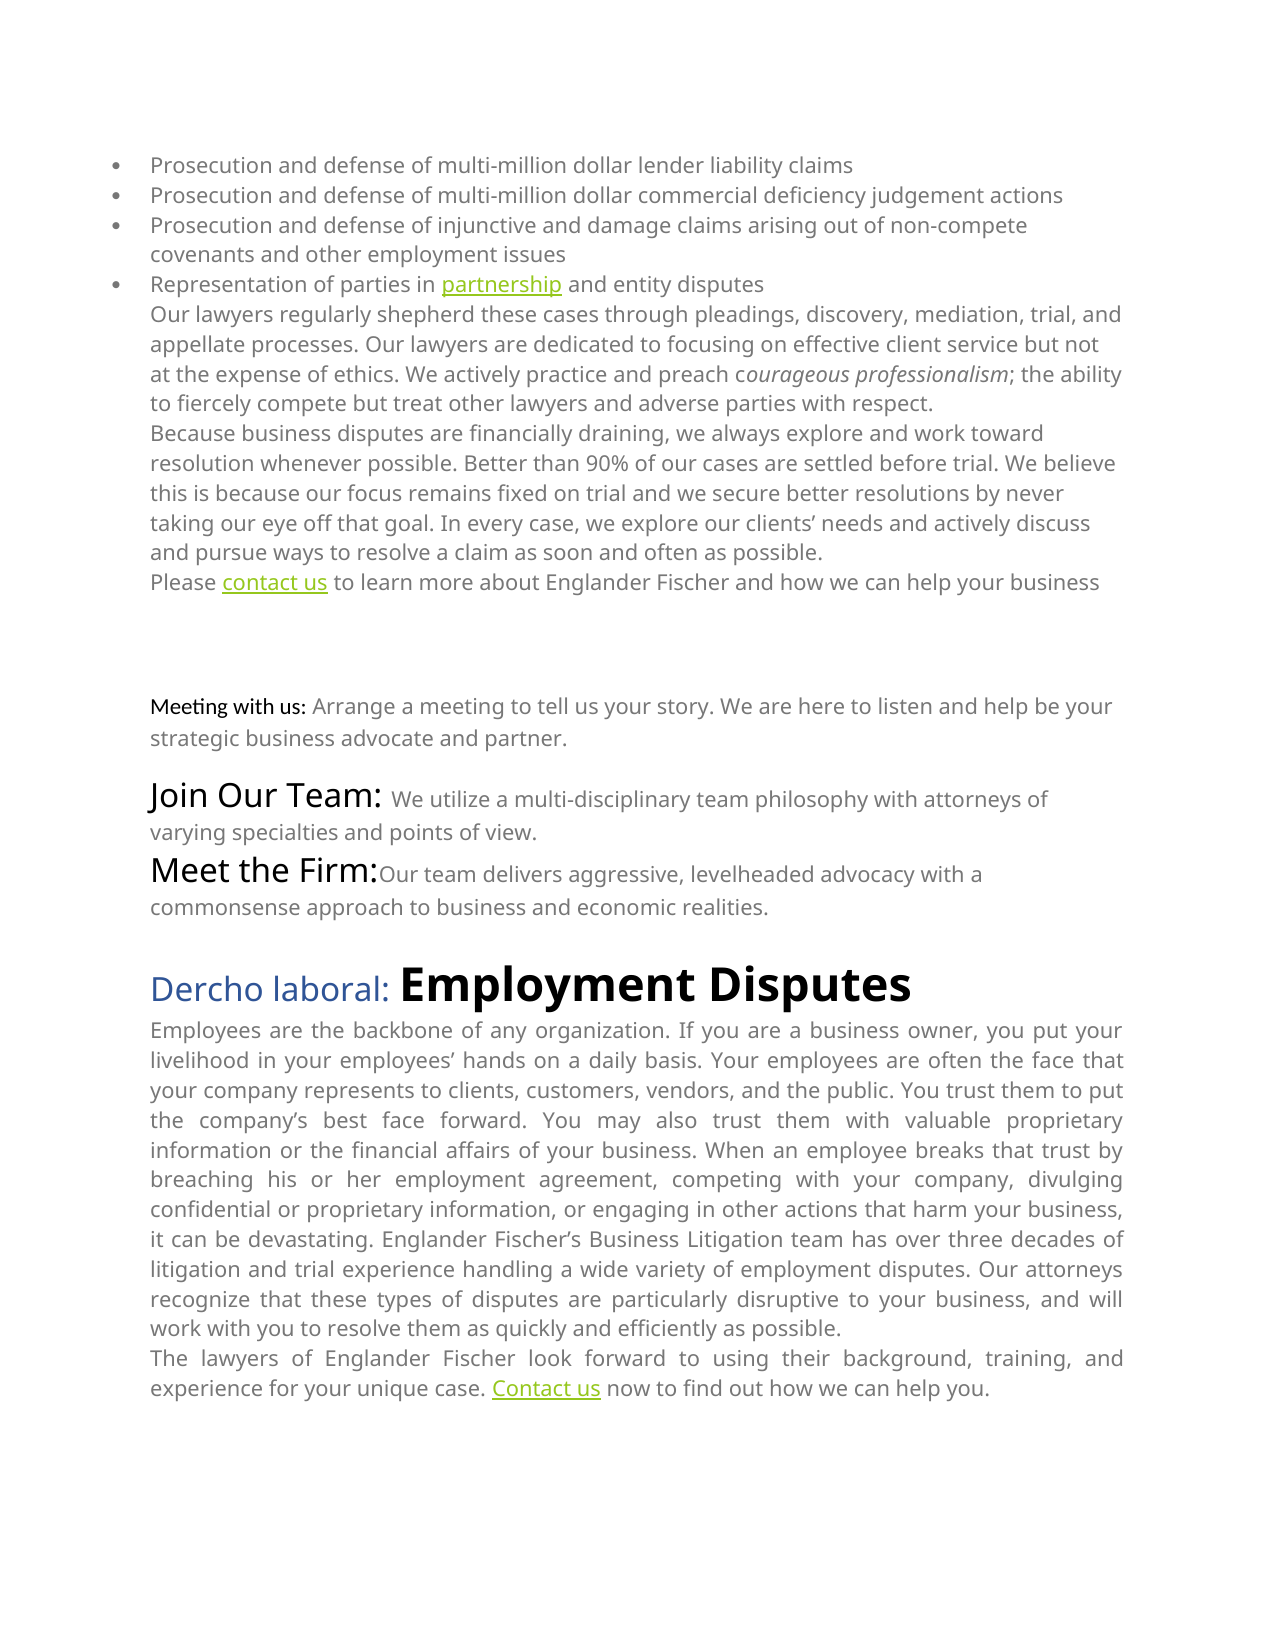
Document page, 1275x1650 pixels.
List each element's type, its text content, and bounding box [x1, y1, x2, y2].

subtitle Dercho laboral: Employment Disputes [150, 952, 1125, 1016]
text Meet the Firm:Our team delivers aggressive, levelheaded advocacy with a commonsense approach to business and economic realities. [150, 847, 1125, 922]
text The lawyers of Englander Fischer look forward to using their background, training, and experience for your unique case. Contact us now to find out how we can help you. [150, 1343, 1125, 1403]
list Prosecution and defense of injunctive and damage claims arising out of non-compete covenants and other employment issues [112, 209, 1125, 269]
list Prosecution and defense of multi-million dollar lender liability claims [112, 150, 1125, 180]
text Join Our Team: We utilize a multi-disciplinary team philosophy with attorneys of varying specialties and points of view. [150, 771, 1125, 847]
text Meeting with us: Arrange a meeting to tell us your story. We are here to listen and help be your strategic business advocate and partner. [150, 691, 1125, 752]
text Please contact us to learn more about Englander Fischer and how we can help your business [150, 567, 1125, 597]
list Representation of parties in partnership and entity disputes [112, 269, 1125, 299]
list Prosecution and defense of multi-million dollar commercial deficiency judgement actions [112, 180, 1125, 209]
